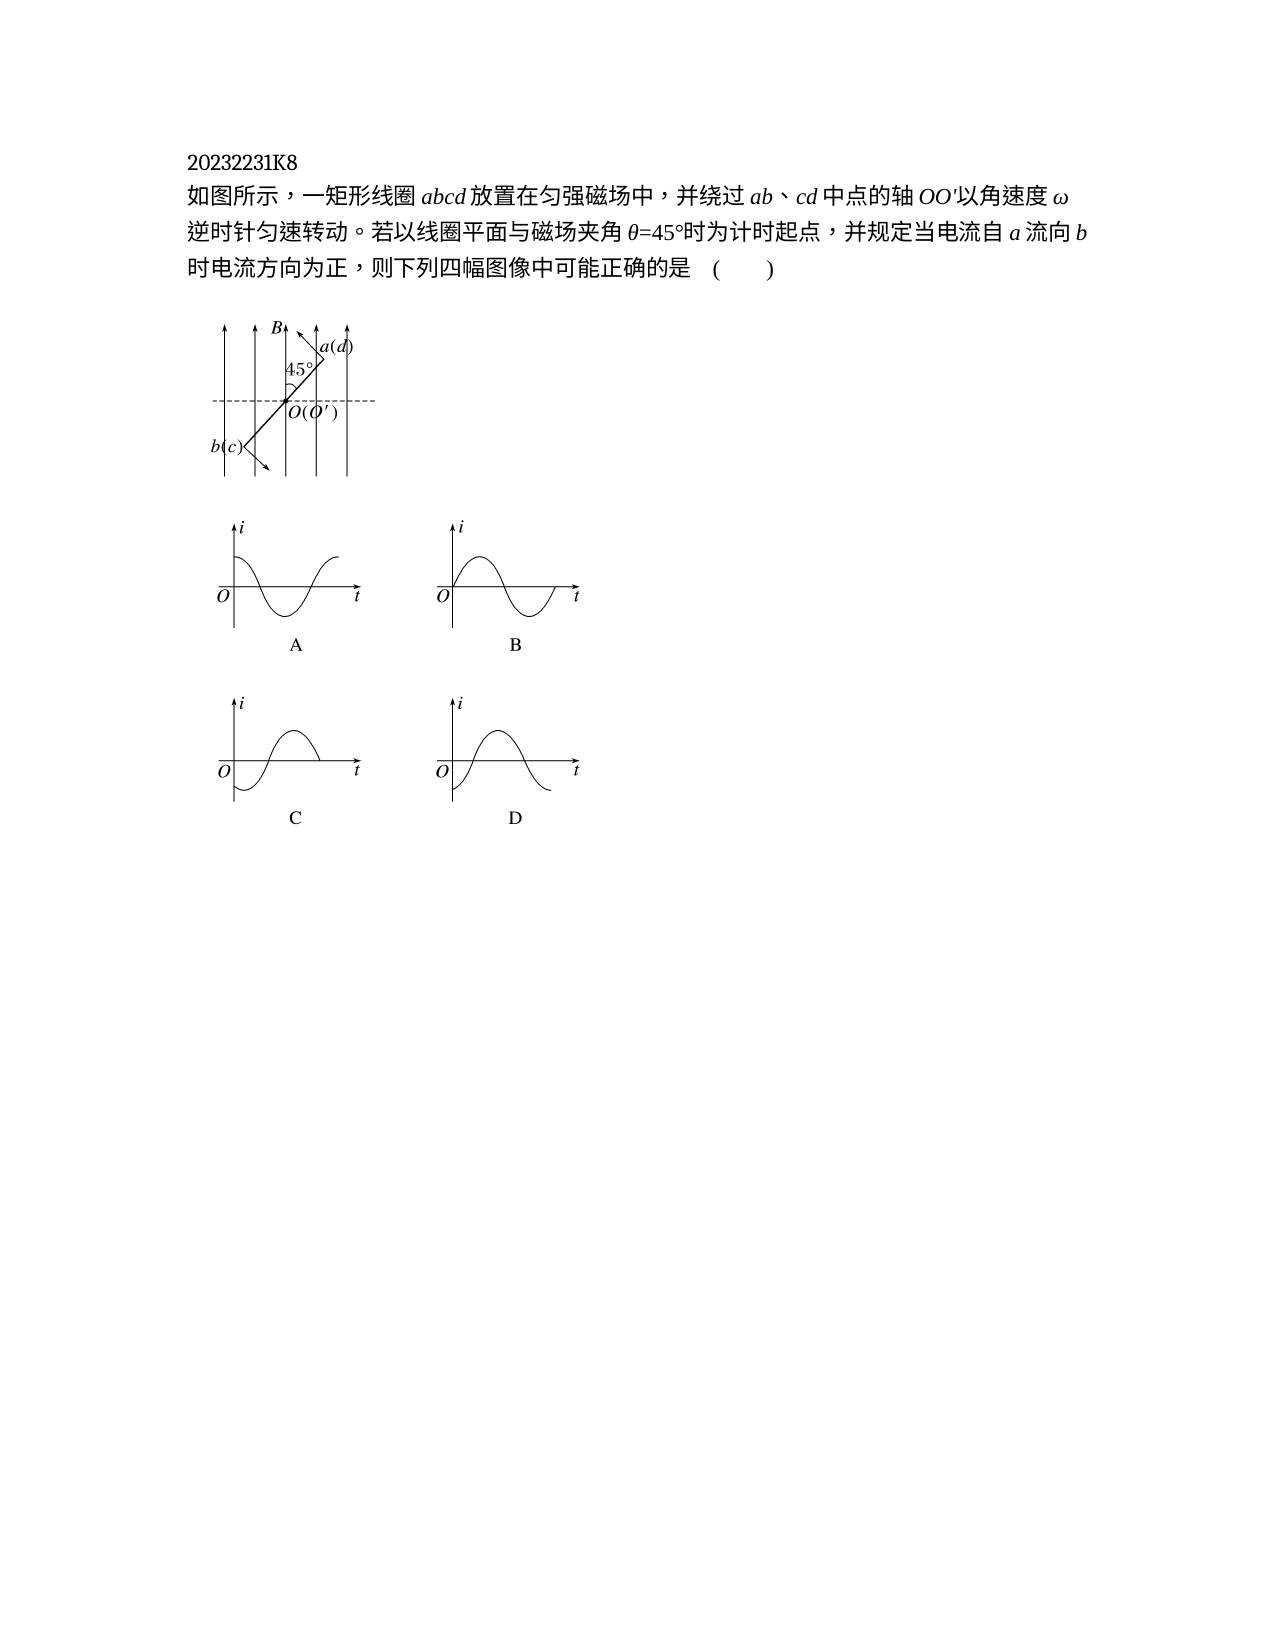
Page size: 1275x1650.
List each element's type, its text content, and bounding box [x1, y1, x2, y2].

picture [206, 318, 378, 482]
picture [206, 515, 590, 657]
picture [206, 690, 590, 827]
text 如图所示，一矩形线圈abcd放置在匀强磁场中，并绕过ab、cd中点的轴OO'以角速度ω逆时针匀速转动。若以线圈平面与磁场夹角θ=45°时为计时起点，并规定当电流自a流向b时电流方向为正，则下列四幅图像中可能正确的是 ( ) [187, 180, 1087, 283]
text 20232231K8 [187, 150, 1087, 176]
